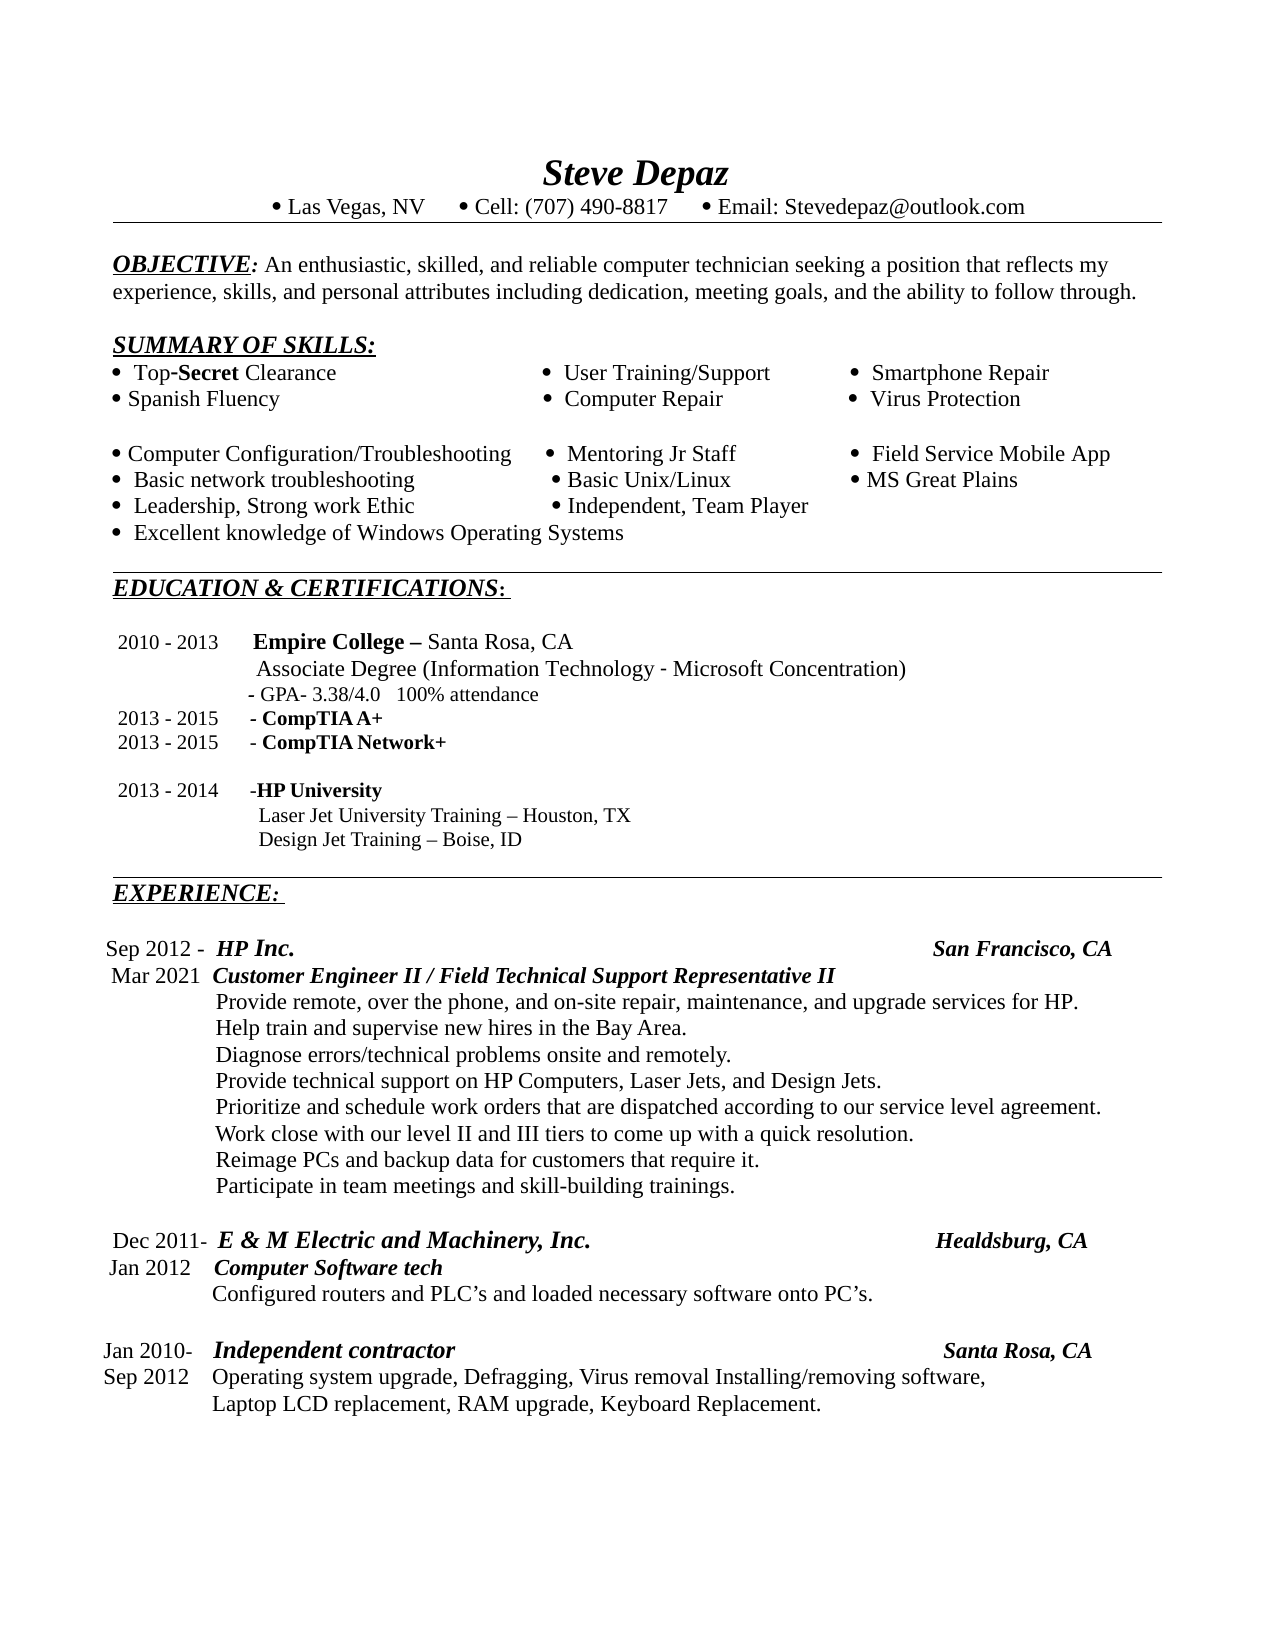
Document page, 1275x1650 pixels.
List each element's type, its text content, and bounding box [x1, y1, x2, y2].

text Design Jet Training – Boise, ID [112, 827, 1162, 851]
text 2013 - 2014 -HP University [112, 778, 1162, 802]
text Diagnose errors/technical problems onsite and remotely. [112, 1041, 1162, 1067]
text Prioritize and schedule work orders that are dispatched according to our service level agreement. [112, 1093, 1162, 1120]
text Sep 2012 Operating system upgrade, Defragging, Virus removal Installing/removing software, [97, 1363, 1162, 1390]
text Laser Jet University Training – Houston, TX [112, 802, 1162, 827]
text · Basic network troubleshooting · Basic Unix/Linux · MS Great Plains [112, 466, 1162, 493]
text Jan 2012 Computer Software tech [97, 1254, 1162, 1280]
text · Top-Secret Clearance · User Training/Support · Smartphone Repair [112, 359, 1162, 386]
text - GPA- 3.38/4.0 100% attendance [112, 682, 1162, 706]
text Configured routers and PLC’s and loaded necessary software onto PC’s. [97, 1280, 1162, 1307]
text SUMMARY OF SKILLS: [112, 330, 1162, 359]
text · Computer Configuration/Troubleshooting · Mentoring Jr Staff · Field Service Mobile App [112, 440, 1162, 466]
text Participate in team meetings and skill-building trainings. [112, 1172, 1162, 1199]
text Sep 2012 - HP Inc. San Francisco, CA [82, 933, 1162, 962]
text Jan 2010- Independent contractor Santa Rosa, CA [97, 1335, 1162, 1363]
text Reimage PCs and backup data for customers that require it. [112, 1146, 1162, 1172]
text Associate Degree (Information Technology - Microsoft Concentration) [112, 654, 1162, 682]
text Help train and supervise new hires in the Bay Area. [112, 1014, 1162, 1041]
text 2010 - 2013 Empire College – Santa Rosa, CA [112, 628, 1162, 654]
text 2013 - 2015 - CompTIA Network+ [112, 730, 1162, 754]
text 2013 - 2015 - CompTIA A+ [112, 706, 1162, 730]
text · Las Vegas, NV · Cell: (707) 490-8817 · Email: Stevedepaz@outlook.com [112, 193, 1162, 223]
text EDUCATION & CERTIFICATIONS: [112, 573, 1162, 601]
text · Leadership, Strong work Ethic · Independent, Team Player [112, 493, 1162, 519]
text · Spanish Fluency · Computer Repair · Virus Protection [112, 386, 1162, 412]
text · Excellent knowledge of Windows Operating Systems [112, 519, 1162, 545]
text OBJECTIVE: An enthusiastic, skilled, and reliable computer technician seeking a position that reflects my experience, skills, and personal attributes including dedication, meeting goals, and the ability to follow through. [112, 249, 1162, 304]
text Laptop LCD replacement, RAM upgrade, Keyboard Replacement. [97, 1390, 1162, 1416]
text Steve Depaz [112, 150, 1162, 193]
text Provide remote, over the phone, and on-site repair, maintenance, and upgrade services for HP. [112, 988, 1162, 1014]
text Provide technical support on HP Computers, Laser Jets, and Design Jets. [112, 1067, 1162, 1093]
text Mar 2021 Customer Engineer II / Field Technical Support Representative II [82, 962, 1162, 988]
text Work close with our level II and III tiers to come up with a quick resolution. [112, 1120, 1162, 1146]
text Dec 2011- E & M Electric and Machinery, Inc. Healdsburg, CA [112, 1225, 1162, 1254]
text EXPERIENCE: [112, 878, 1162, 907]
